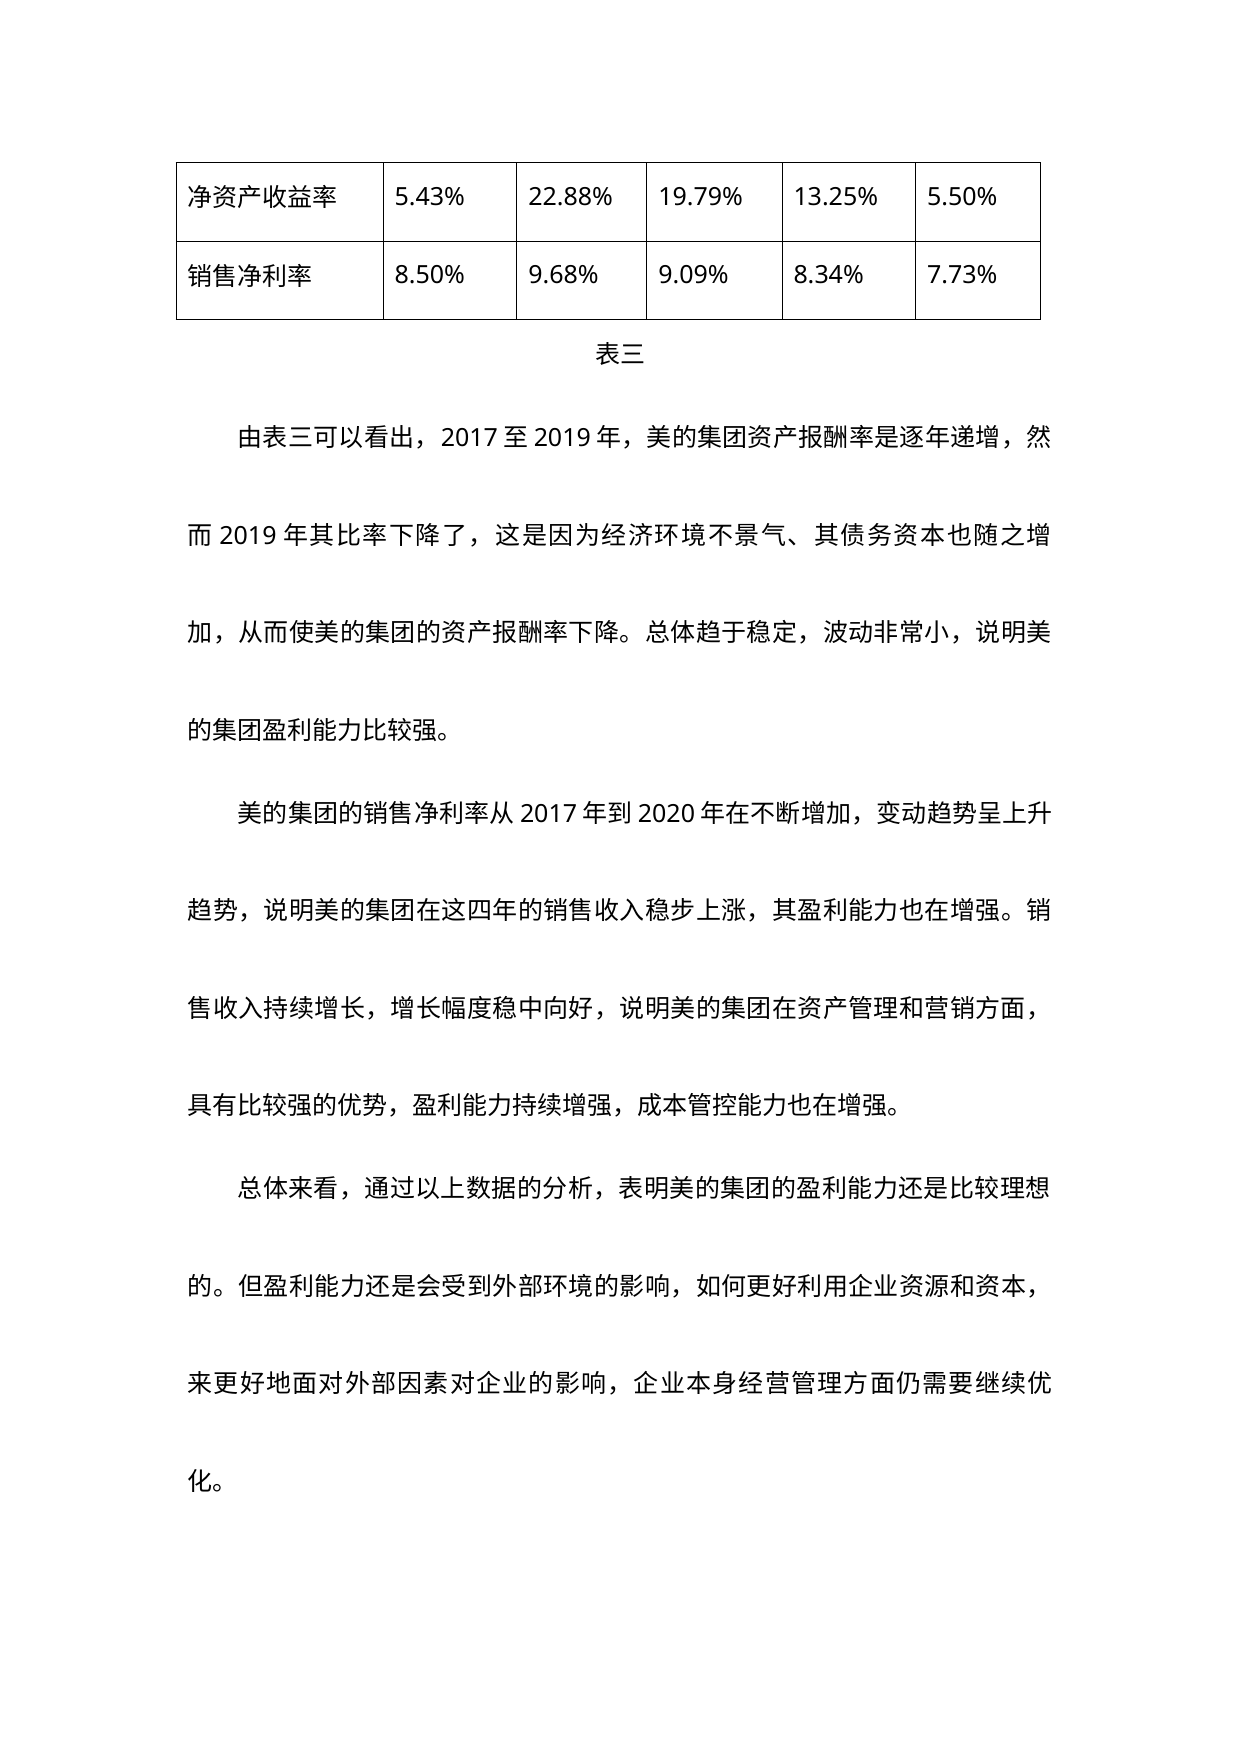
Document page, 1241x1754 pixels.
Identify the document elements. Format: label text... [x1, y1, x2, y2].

table_cell 销售净利率 [177, 242, 383, 319]
table_cell 5.43% [384, 163, 516, 241]
table_cell 9.68% [517, 242, 646, 319]
table_cell 8.34% [783, 242, 915, 319]
table_cell 9.09% [647, 242, 782, 319]
list 总体来看，通过以上数据的分析，表明美的集团的盈利能力还是比较理想的。但盈利能力还是会受到外部环境的影响，如何更好利用企业资源和资本，来更好地面对外部因素对企业的影响，企业本身经营管理方面仍需要继续优化。 [187, 1154, 1053, 1512]
table_cell 22.88% [517, 163, 646, 241]
table_cell 13.25% [783, 163, 915, 241]
list 表三 [187, 320, 1053, 385]
table_cell 7.73% [916, 242, 1040, 319]
table_cell 净资产收益率 [177, 163, 383, 241]
table_cell 8.50% [384, 242, 516, 319]
table_cell 5.50% [916, 163, 1040, 241]
table_cell 19.79% [647, 163, 782, 241]
list 美的集团的销售净利率从2017年到2020年在不断增加，变动趋势呈上升趋势，说明美的集团在这四年的销售收入稳步上涨，其盈利能力也在增强。销售收入持续增长，增长幅度稳中向好，说明美的集团在资产管理和营销方面，具有比较强的优势，盈利能力持续增强，成本管控能力也在增强。 [187, 779, 1053, 1136]
list 由表三可以看出，2017至2019年，美的集团资产报酬率是逐年递增，然而2019年其比率下降了，这是因为经济环境不景气、其债务资本也随之增加，从而使美的集团的资产报酬率下降。总体趋于稳定，波动非常小，说明美的集团盈利能力比较强。 [187, 403, 1053, 761]
